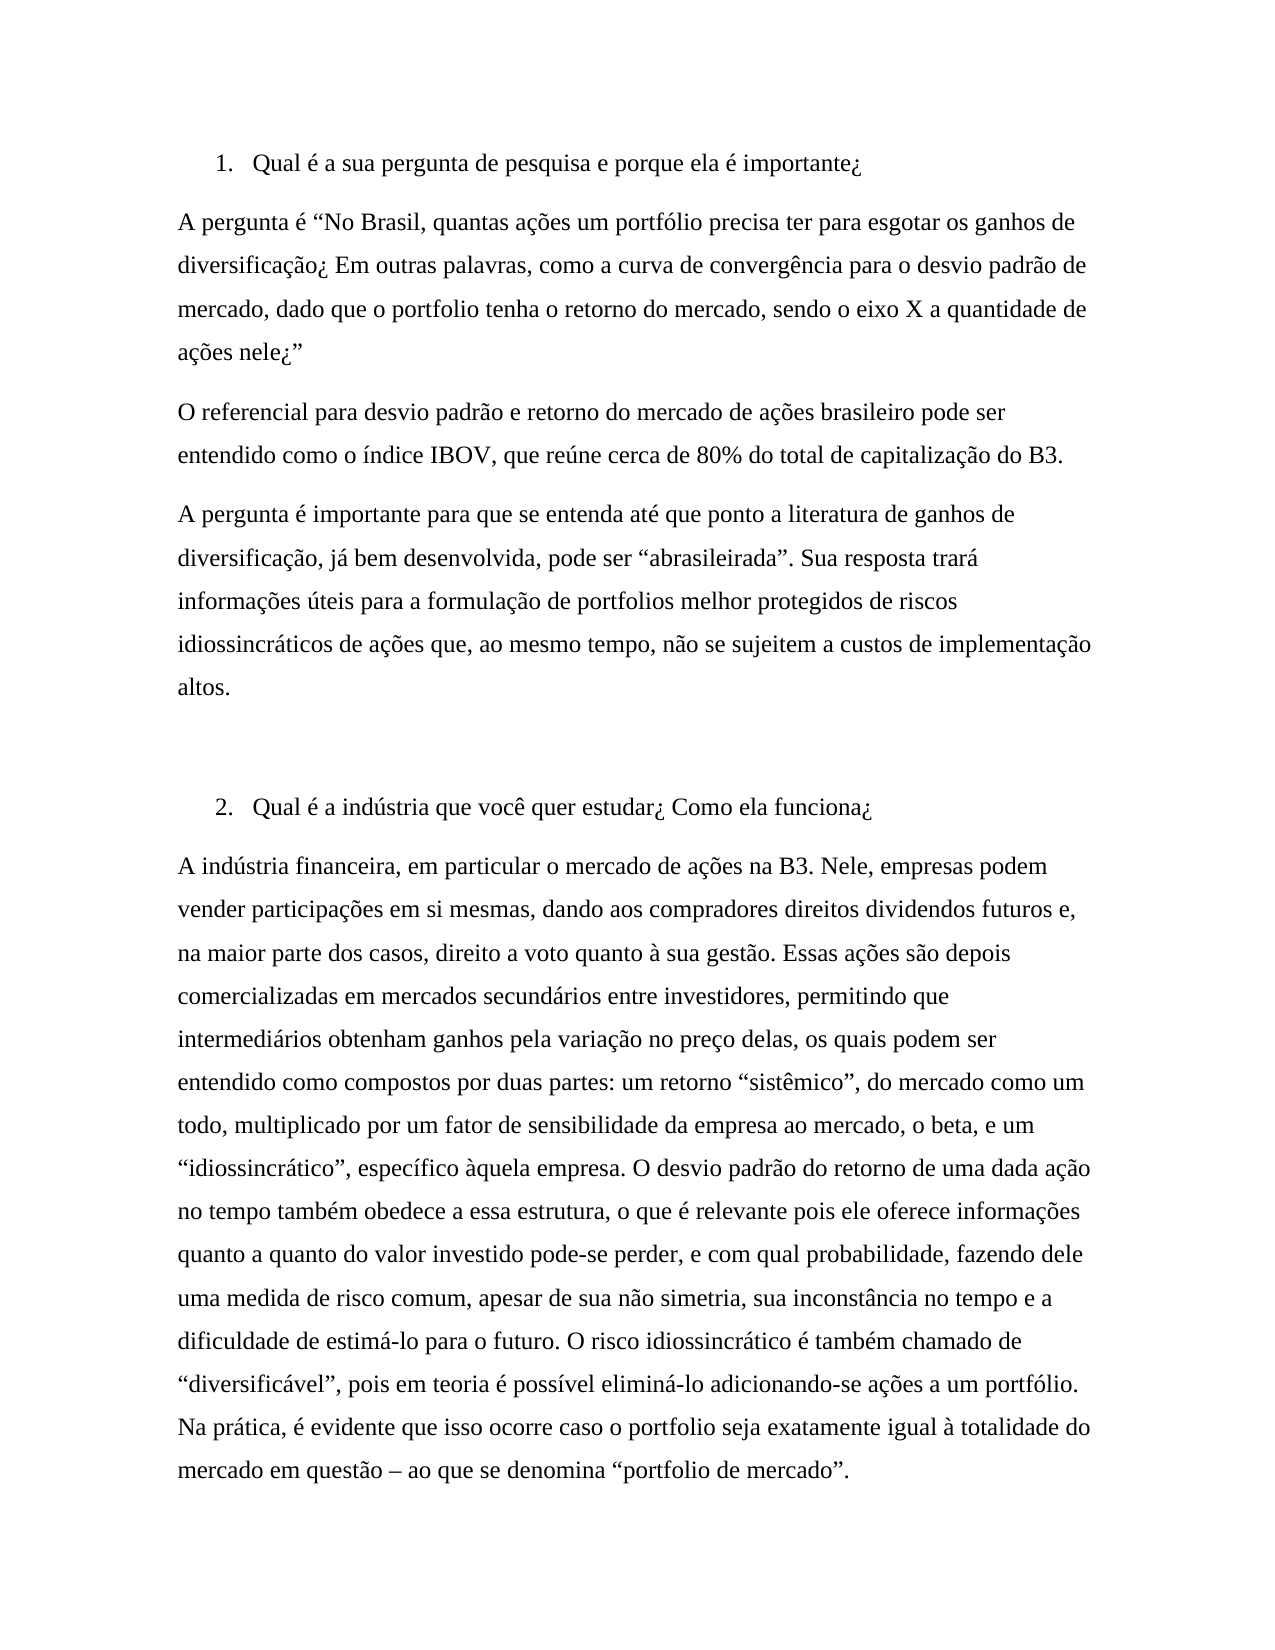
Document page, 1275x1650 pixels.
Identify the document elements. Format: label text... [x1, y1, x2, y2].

text A indústria financeira, em particular o mercado de ações na B3. Nele, empresas podem vender participações em si mesmas, dando aos compradores direitos dividendos futuros e, na maior parte dos casos, direito a voto quanto à sua gestão. Essas ações são depois comercializadas em mercados secundários entre investidores, permitindo que intermediários obtenham ganhos pela variação no preço delas, os quais podem ser entendido como compostos por duas partes: um retorno “sistêmico”, do mercado como um todo, multiplicado por um fator de sensibilidade da empresa ao mercado, o beta, e um “idiossincrático”, específico àquela empresa. O desvio padrão do retorno de uma dada ação no tempo também obedece a essa estrutura, o que é relevante pois ele oferece informações quanto a quanto do valor investido pode-se perder, e com qual probabilidade, fazendo dele uma medida de risco comum, apesar de sua não simetria, sua inconstância no tempo e a dificuldade de estimá-lo para o futuro. O risco idiossincrático é também chamado de “diversificável”, pois em teoria é possível eliminá-lo adicionando-se ações a um portfólio. Na prática, é evidente que isso ocorre caso o portfolio seja exatamente igual à totalidade do mercado em questão – ao que se denomina “portfolio de mercado”. [177, 851, 1098, 1484]
list Qual é a sua pergunta de pesquisa e porque ela é importante¿ [215, 148, 1098, 176]
text A pergunta é importante para que se entenda até que ponto a literatura de ganhos de diversificação, já bem desenvolvida, pode ser “abrasileirada”. Sua resposta trará informações úteis para a formulação de portfolios melhor protegidos de riscos idiossincráticos de ações que, ao mesmo tempo, não se sujeitem a custos de implementação altos. [177, 499, 1098, 701]
text O referencial para desvio padrão e retorno do mercado de ações brasileiro pode ser entendido como o índice IBOV, que reúne cerca de 80% do total de capitalização do B3. [177, 397, 1098, 468]
list Qual é a indústria que você quer estudar¿ Como ela funciona¿ [215, 792, 1098, 820]
text A pergunta é “No Brasil, quantas ações um portfólio precisa ter para esgotar os ganhos de diversificação¿ Em outras palavras, como a curva de convergência para o desvio padrão de mercado, dado que o portfolio tenha o retorno do mercado, sendo o eixo X a quantidade de ações nele¿” [177, 207, 1098, 366]
